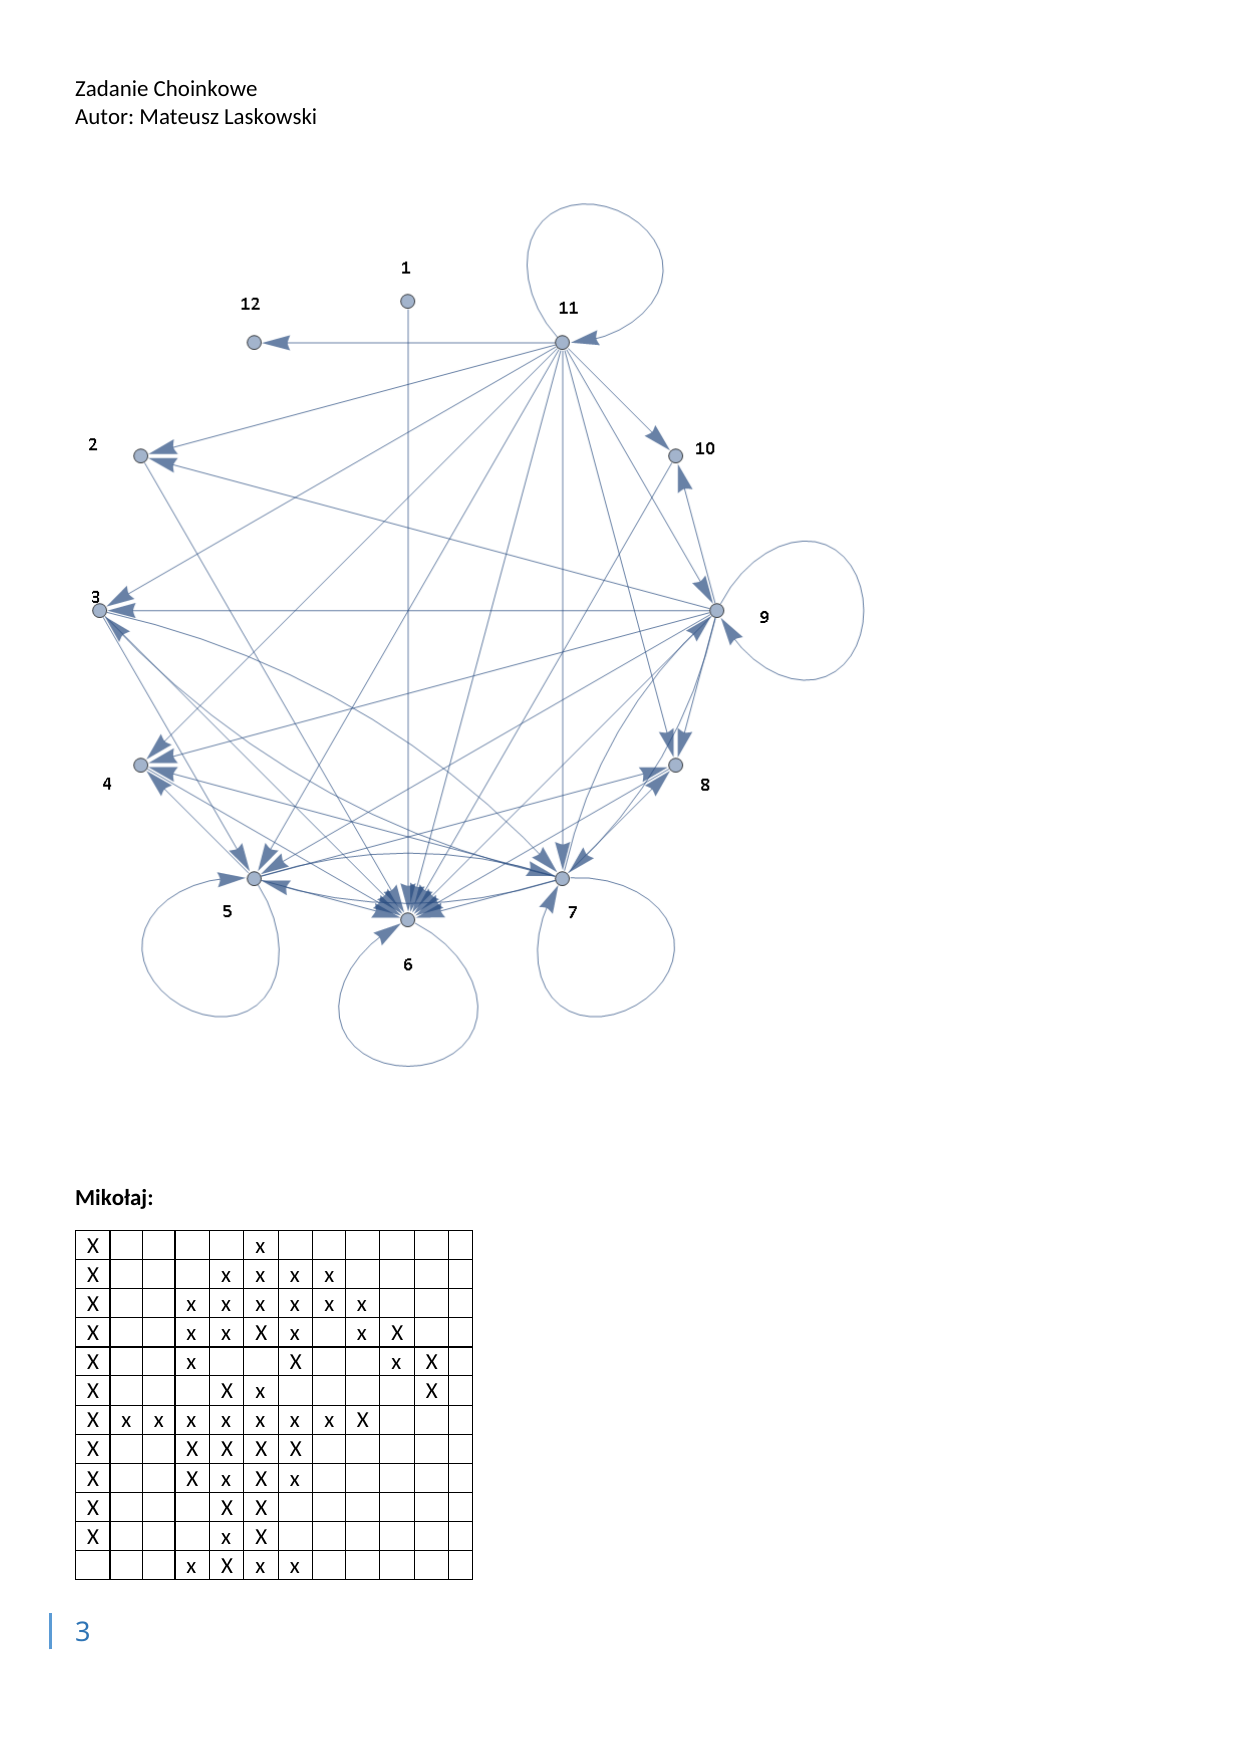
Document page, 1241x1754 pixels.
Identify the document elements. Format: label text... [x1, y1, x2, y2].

table_cell [143, 1376, 174, 1404]
table_cell [143, 1348, 174, 1375]
table_cell [111, 1260, 142, 1288]
table_cell x [279, 1260, 312, 1288]
table_cell X [380, 1318, 414, 1346]
table_cell x [176, 1551, 209, 1579]
table_cell x [210, 1260, 243, 1288]
table_cell x [279, 1551, 312, 1579]
table_cell x [210, 1289, 243, 1317]
table_header X [76, 1231, 109, 1259]
table_cell [415, 1289, 448, 1317]
table_cell x [176, 1318, 209, 1346]
table_cell X [279, 1348, 312, 1375]
table_cell [176, 1260, 209, 1288]
table_cell x [346, 1289, 379, 1317]
table_cell x [380, 1348, 414, 1375]
table_header [210, 1231, 243, 1259]
table_cell x [210, 1406, 243, 1433]
table_cell X [244, 1435, 278, 1463]
table_cell x [176, 1348, 209, 1375]
table_cell [279, 1522, 312, 1550]
table_cell [111, 1464, 142, 1492]
table_cell X [210, 1493, 243, 1521]
table_cell [380, 1493, 414, 1521]
table_cell [449, 1318, 472, 1346]
table_cell [111, 1493, 142, 1521]
table_cell x [176, 1289, 209, 1317]
table_header [279, 1231, 312, 1259]
table_cell X [76, 1522, 109, 1550]
table_cell [449, 1464, 472, 1492]
table_cell X [76, 1464, 109, 1492]
table_cell [380, 1551, 414, 1579]
table_cell X [176, 1435, 209, 1463]
table_cell [415, 1464, 448, 1492]
table_cell x [279, 1464, 312, 1492]
table_header [143, 1231, 174, 1259]
table_cell X [76, 1260, 109, 1288]
table_cell [313, 1551, 345, 1579]
table_cell [415, 1318, 448, 1346]
table_cell [380, 1522, 414, 1550]
table_cell [176, 1376, 209, 1404]
table_cell X [76, 1435, 109, 1463]
table_cell [449, 1260, 472, 1288]
table_cell x [176, 1406, 209, 1433]
table_cell x [210, 1522, 243, 1550]
table_cell x [244, 1551, 278, 1579]
table_cell x [346, 1318, 379, 1346]
table_cell x [210, 1464, 243, 1492]
table_cell X [415, 1348, 448, 1375]
table_cell [143, 1289, 174, 1317]
table_cell x [210, 1318, 243, 1346]
table_cell X [244, 1318, 278, 1346]
table_cell [415, 1260, 448, 1288]
table_header [415, 1231, 448, 1259]
table_cell [313, 1318, 345, 1346]
table_cell x [313, 1289, 345, 1317]
table_cell x [244, 1376, 278, 1404]
table_cell [210, 1348, 243, 1375]
table_cell [449, 1406, 472, 1433]
table_cell [346, 1522, 379, 1550]
table_cell X [244, 1522, 278, 1550]
table_cell x [279, 1289, 312, 1317]
table_cell [143, 1318, 174, 1346]
table_cell [346, 1464, 379, 1492]
table_cell [346, 1435, 379, 1463]
table_cell [380, 1260, 414, 1288]
table_cell [313, 1348, 345, 1375]
table_cell [346, 1348, 379, 1375]
table_cell [111, 1551, 142, 1579]
table_cell [143, 1464, 174, 1492]
table_cell [415, 1435, 448, 1463]
table_cell X [279, 1435, 312, 1463]
table_cell X [415, 1376, 448, 1404]
table_cell X [244, 1464, 278, 1492]
table_cell x [313, 1406, 345, 1433]
table_cell X [210, 1551, 243, 1579]
table_cell x [313, 1260, 345, 1288]
table_cell [380, 1406, 414, 1433]
table_cell [346, 1376, 379, 1404]
table_cell [449, 1289, 472, 1317]
table_cell [111, 1435, 142, 1463]
table_cell [143, 1522, 174, 1550]
table_cell [313, 1464, 345, 1492]
picture [75, 129, 916, 1118]
table_cell [449, 1551, 472, 1579]
table_cell x [244, 1289, 278, 1317]
table_cell X [76, 1406, 109, 1433]
table_cell [415, 1406, 448, 1433]
table_cell X [346, 1406, 379, 1433]
table_cell [380, 1376, 414, 1404]
table_cell [449, 1493, 472, 1521]
table_cell [111, 1522, 142, 1550]
table_header [449, 1231, 472, 1259]
table_cell [143, 1551, 174, 1579]
table_cell [415, 1551, 448, 1579]
table_header x [244, 1231, 278, 1259]
table_cell [143, 1493, 174, 1521]
table_cell [415, 1522, 448, 1550]
table_cell [143, 1435, 174, 1463]
table_cell [143, 1260, 174, 1288]
table_cell X [76, 1318, 109, 1346]
table_cell [346, 1551, 379, 1579]
table_cell [279, 1493, 312, 1521]
table_cell X [176, 1464, 209, 1492]
table_cell [415, 1493, 448, 1521]
table_cell [111, 1348, 142, 1375]
table_header [176, 1231, 209, 1259]
table_cell X [76, 1348, 109, 1375]
table_cell [380, 1289, 414, 1317]
table_cell [279, 1376, 312, 1404]
table_cell x [244, 1406, 278, 1433]
table_cell [313, 1376, 345, 1404]
table_header [111, 1231, 142, 1259]
table_cell [449, 1376, 472, 1404]
table_cell [176, 1522, 209, 1550]
text Mikołaj: [75, 1183, 1165, 1211]
table_cell [313, 1435, 345, 1463]
table_header [346, 1231, 379, 1259]
table_cell [449, 1348, 472, 1375]
table_cell [449, 1522, 472, 1550]
table_cell X [210, 1376, 243, 1404]
table_cell X [76, 1493, 109, 1521]
table_cell [313, 1522, 345, 1550]
table_cell [176, 1493, 209, 1521]
table_cell x [279, 1318, 312, 1346]
table_cell [244, 1348, 278, 1375]
table_cell x [143, 1406, 174, 1433]
table_cell [346, 1260, 379, 1288]
table_cell [111, 1318, 142, 1346]
table_cell [76, 1551, 109, 1579]
table_header [313, 1231, 345, 1259]
table_cell [380, 1464, 414, 1492]
table_cell [111, 1289, 142, 1317]
table_cell x [111, 1406, 142, 1433]
table_cell X [244, 1493, 278, 1521]
table_cell X [210, 1435, 243, 1463]
table_cell [346, 1493, 379, 1521]
table_cell x [244, 1260, 278, 1288]
table_cell x [279, 1406, 312, 1433]
table_cell X [76, 1376, 109, 1404]
table_cell [111, 1376, 142, 1404]
table_cell [380, 1435, 414, 1463]
table_cell [313, 1493, 345, 1521]
table_header [380, 1231, 414, 1259]
table_cell [449, 1435, 472, 1463]
table_cell X [76, 1289, 109, 1317]
